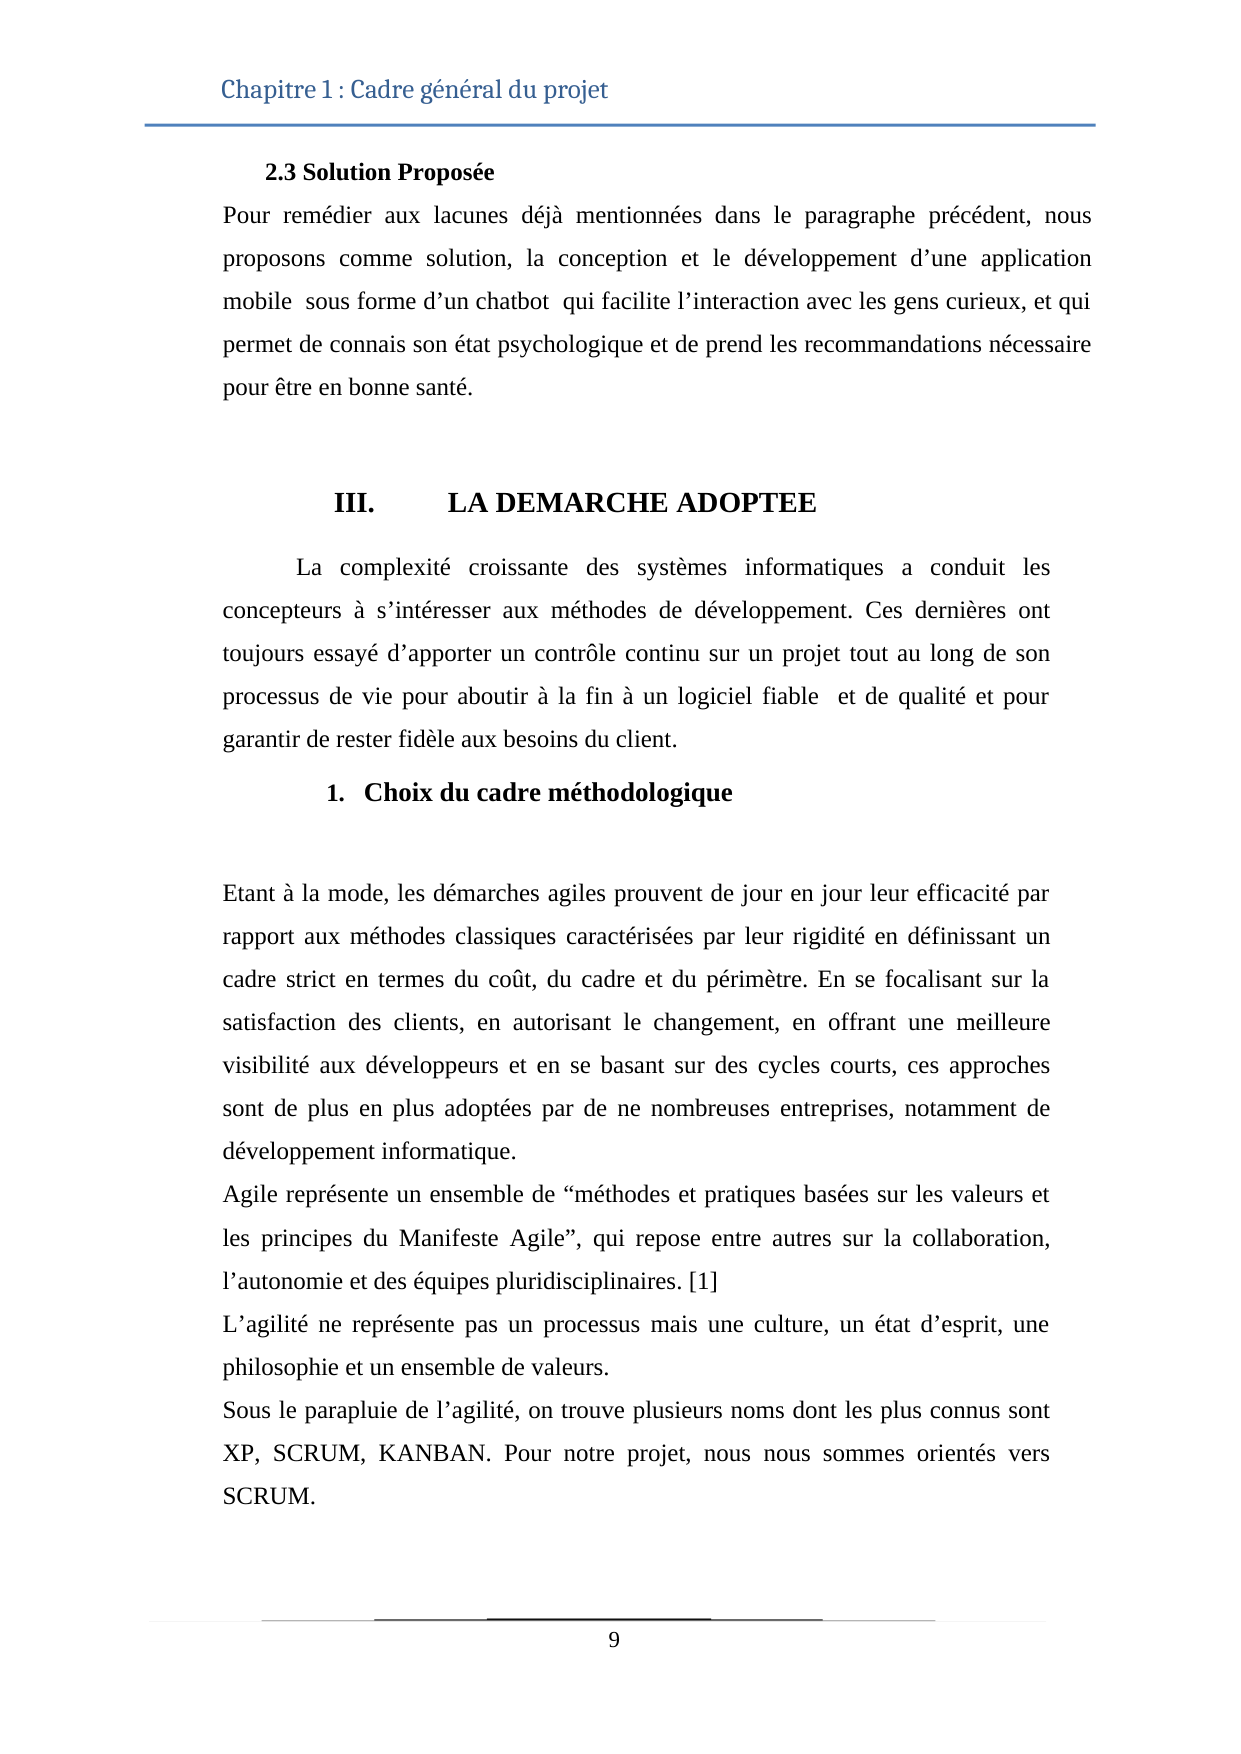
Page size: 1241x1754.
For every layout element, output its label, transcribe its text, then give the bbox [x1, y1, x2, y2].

text La complexité croissante des systèmes informatiques a conduit les concepteurs à s’intéresser aux méthodes de développement. Ces dernières ont toujours essayé d’apporter un contrôle continu sur un projet tout au long de son processus de vie pour aboutir à la fin à un logiciel fiable et de qualité et pour garantir de rester fidèle aux besoins du client. [222, 552, 1051, 753]
text Agile représente un ensemble de “méthodes et pratiques basées sur les valeurs et les principes du Manifeste Agile”, qui repose entre autres sur la collaboration, l’autonomie et des équipes pluridisciplinaires. [1] [222, 1179, 1051, 1294]
subtitle LA DEMARCHE ADOPTEE [333, 485, 1093, 518]
text Etant à la mode, les démarches agiles prouvent de jour en jour leur efficacité par rapport aux méthodes classiques caractérisées par leur rigidité en définissant un cadre strict en termes du coût, du cadre et du périmètre. En se focalisant sur la satisfaction des clients, en autorisant le changement, en offrant une meilleure visibilité aux développeurs et en se basant sur des cycles courts, ces approches sont de plus en plus adoptées par de ne nombreuses entreprises, notamment de développement informatique. [222, 878, 1051, 1165]
picture [149, 1616, 1047, 1624]
text Sous le parapluie de l’agilité, on trouve plusieurs noms dont les plus connus sont XP, SCRUM, KANBAN. Pour notre projet, nous nous sommes orientés vers SCRUM. [222, 1395, 1051, 1510]
subtitle Choix du cadre méthodologique [326, 776, 1093, 807]
text L’agilité ne représente pas un processus mais une culture, un état d’esprit, une philosophie et un ensemble de valeurs. [222, 1309, 1051, 1381]
subtitle Solution Proposée [265, 157, 1093, 185]
text Pour remédier aux lacunes déjà mentionnées dans le paragraphe précédent, nous proposons comme solution, la conception et le développement d’une application mobile sous forme d’un chatbot qui facilite l’interaction avec les gens curieux, et qui permet de connais son état psychologique et de prend les recommandations nécessaire pour être en bonne santé. [223, 200, 1093, 401]
